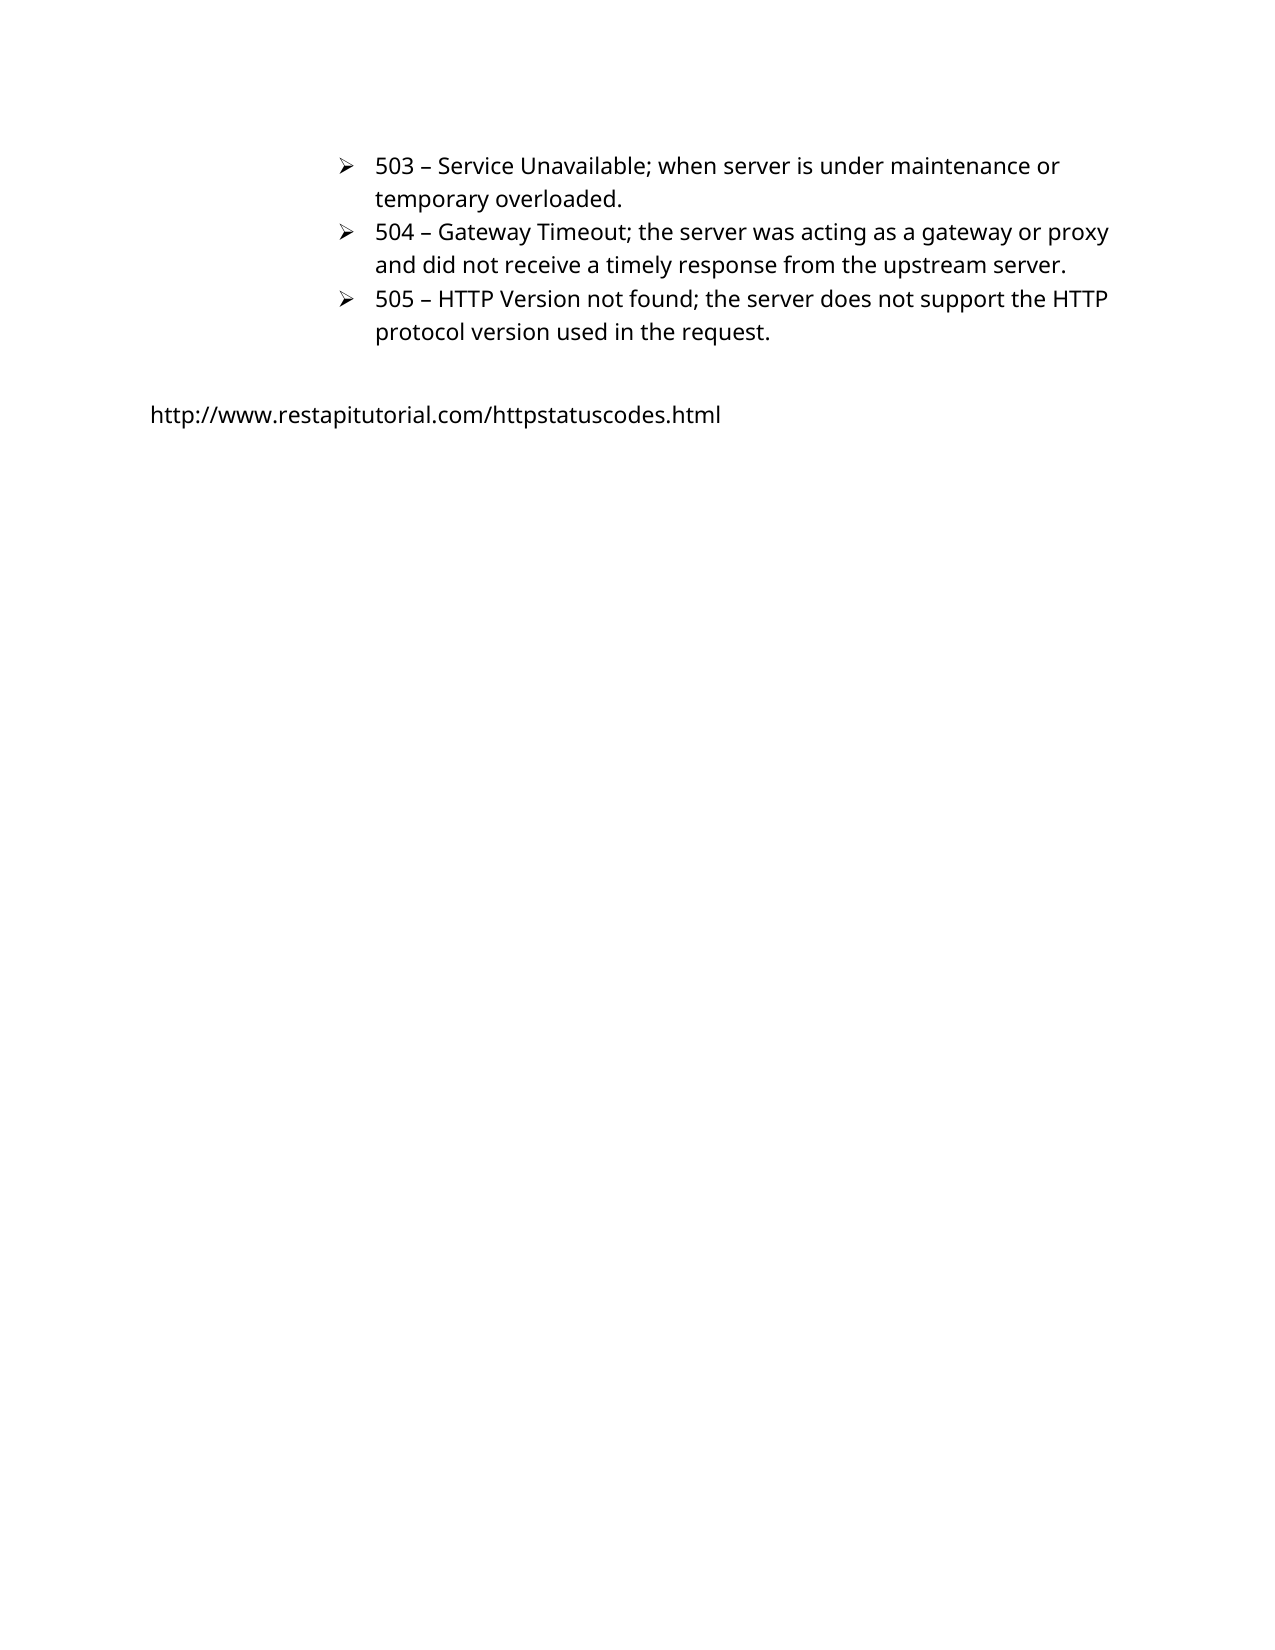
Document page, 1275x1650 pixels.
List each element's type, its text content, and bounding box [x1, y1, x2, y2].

list 505 – HTTP Version not found; the server does not support the HTTP protocol version used in the request. [337, 282, 1125, 347]
text http://www.restapitutorial.com/httpstatuscodes.html [150, 398, 1125, 430]
list 503 – Service Unavailable; when server is under maintenance or temporary overloaded. [337, 150, 1125, 214]
list 504 – Gateway Timeout; the server was acting as a gateway or proxy and did not receive a timely response from the upstream server. [337, 216, 1125, 281]
